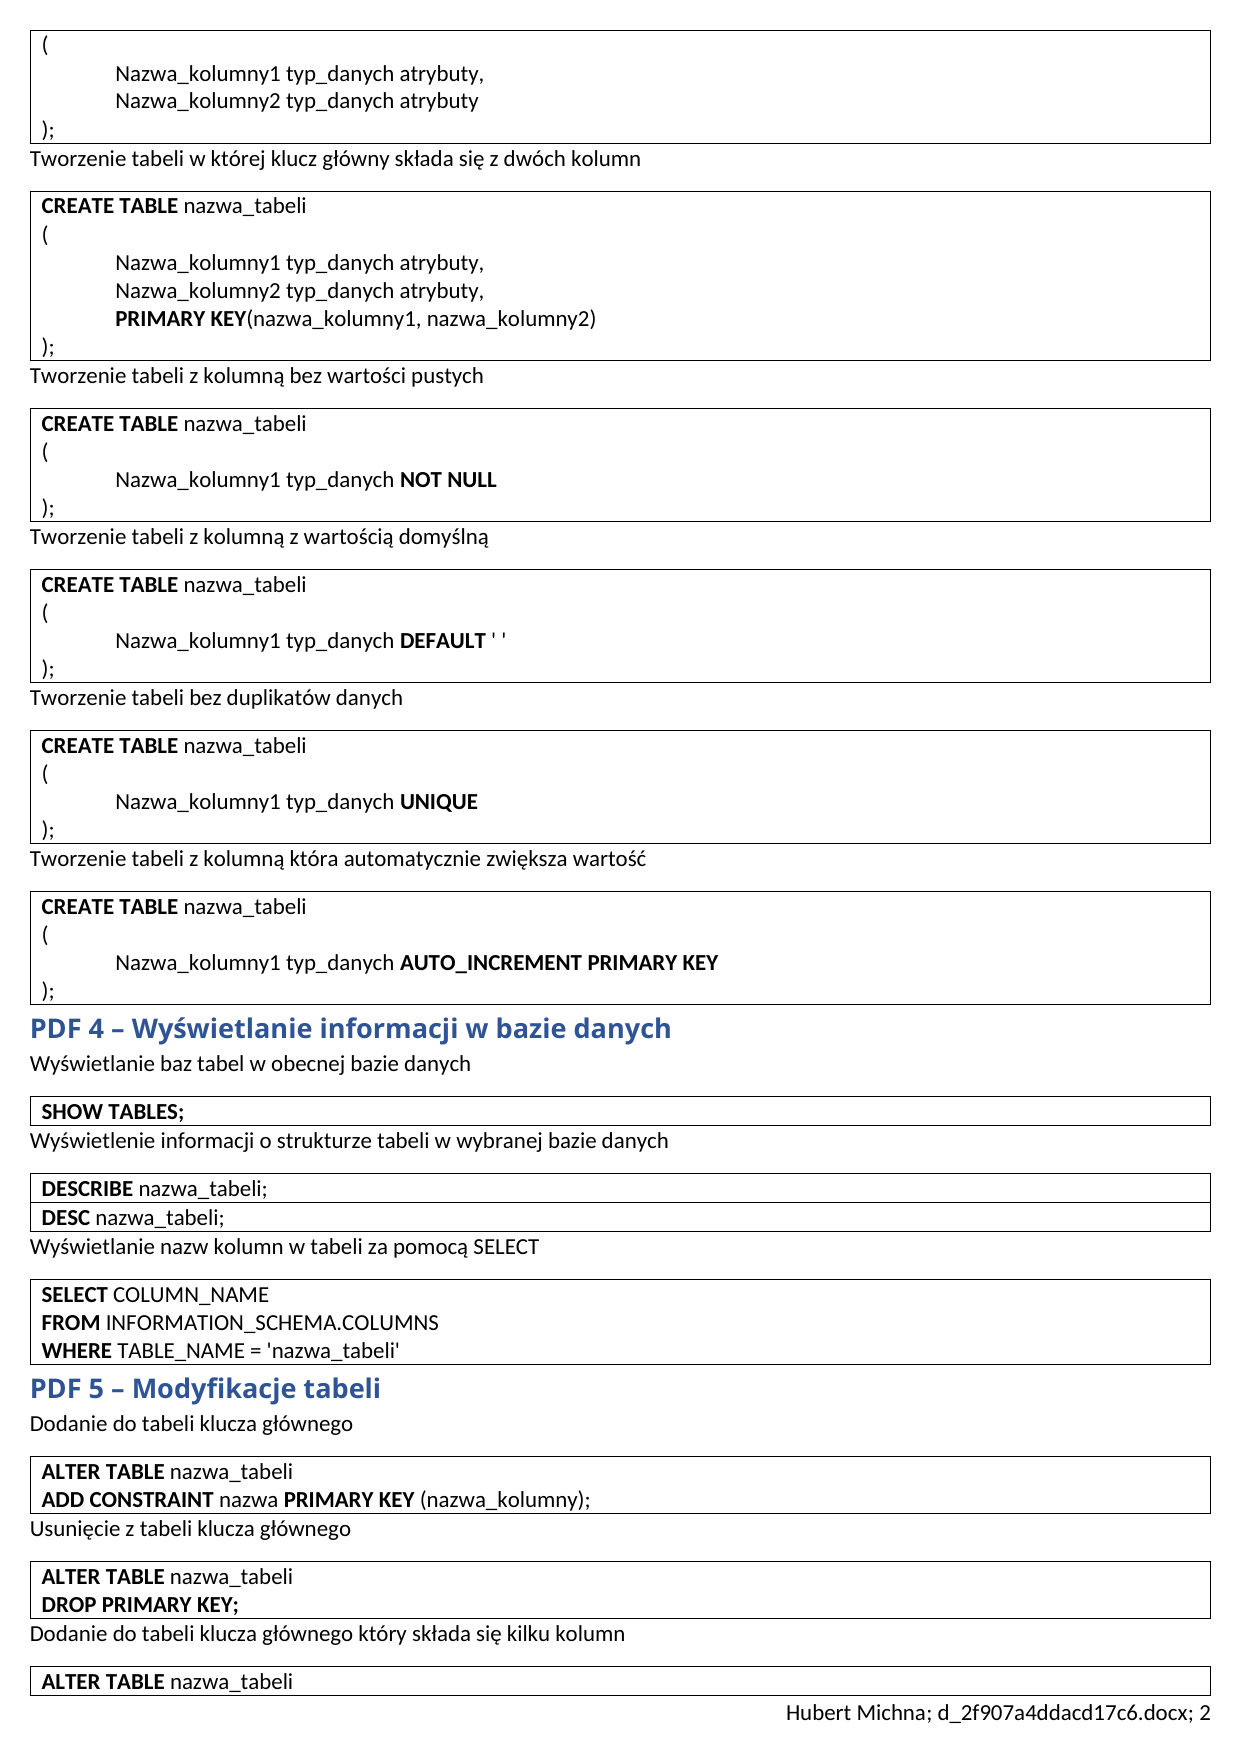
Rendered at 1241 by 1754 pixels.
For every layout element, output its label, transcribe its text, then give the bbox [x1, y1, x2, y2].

table_header CREATE TABLE nazwa_tabeli ( Nazwa_kolumny1 typ_danych DEFAULT ' ' ); [31, 570, 1210, 682]
text Tworzenie tabeli z kolumną bez wartości pustych [29, 361, 1211, 389]
table_header SHOW TABLES; [31, 1097, 1210, 1125]
text Wyświetlanie nazw kolumn w tabeli za pomocą SELECT [29, 1232, 1211, 1260]
text Usunięcie z tabeli klucza głównego [29, 1514, 1211, 1542]
text Tworzenie tabeli z kolumną która automatycznie zwiększa wartość [29, 844, 1211, 872]
table_header CREATE TABLE nazwa_tabeli ( Nazwa_kolumny1 typ_danych atrybuty, Nazwa_kolumny2 typ_danych atrybuty ); [31, 31, 1210, 143]
subtitle PDF 5 – Modyfikacje tabeli [29, 1369, 1211, 1406]
text Tworzenie tabeli w której klucz główny składa się z dwóch kolumn [29, 144, 1211, 172]
text Tworzenie tabeli bez duplikatów danych [29, 683, 1211, 711]
text Wyświetlanie baz tabel w obecnej bazie danych [29, 1049, 1211, 1077]
table_header CREATE TABLE nazwa_tabeli ( Nazwa_kolumny1 typ_danych NOT NULL ); [31, 409, 1210, 521]
table_cell DESC nazwa_tabeli; [31, 1203, 1210, 1231]
table_header ALTER TABLE nazwa_tabeli ADD CONSTRAINT nazwa PRIMARY KEY (nazwa_kolumny1, nazwa_kolumny2); [31, 1667, 1210, 1695]
table_header CREATE TABLE nazwa_tabeli ( Nazwa_kolumny1 typ_danych AUTO_INCREMENT PRIMARY KEY ); [31, 892, 1210, 1004]
table_header CREATE TABLE nazwa_tabeli ( Nazwa_kolumny1 typ_danych UNIQUE ); [31, 731, 1210, 843]
table_header ALTER TABLE nazwa_tabeli ADD CONSTRAINT nazwa PRIMARY KEY (nazwa_kolumny); [31, 1457, 1210, 1513]
subtitle PDF 4 – Wyświetlanie informacji w bazie danych [29, 1009, 1211, 1046]
text Dodanie do tabeli klucza głównego który składa się kilku kolumn [29, 1619, 1211, 1647]
text Dodanie do tabeli klucza głównego [29, 1409, 1211, 1437]
table_header SELECT COLUMN_NAME FROM INFORMATION_SCHEMA.COLUMNS WHERE TABLE_NAME = 'nazwa_tabeli' [31, 1280, 1210, 1364]
table_header DESCRIBE nazwa_tabeli; [31, 1174, 1210, 1202]
text Wyświetlenie informacji o strukturze tabeli w wybranej bazie danych [29, 1126, 1211, 1154]
table_header CREATE TABLE nazwa_tabeli ( Nazwa_kolumny1 typ_danych atrybuty, Nazwa_kolumny2 typ_danych atrybuty, PRIMARY KEY(nazwa_kolumny1, nazwa_kolumny2) ); [31, 192, 1210, 360]
text Tworzenie tabeli z kolumną z wartością domyślną [29, 522, 1211, 550]
table_header ALTER TABLE nazwa_tabeli DROP PRIMARY KEY; [31, 1562, 1210, 1618]
